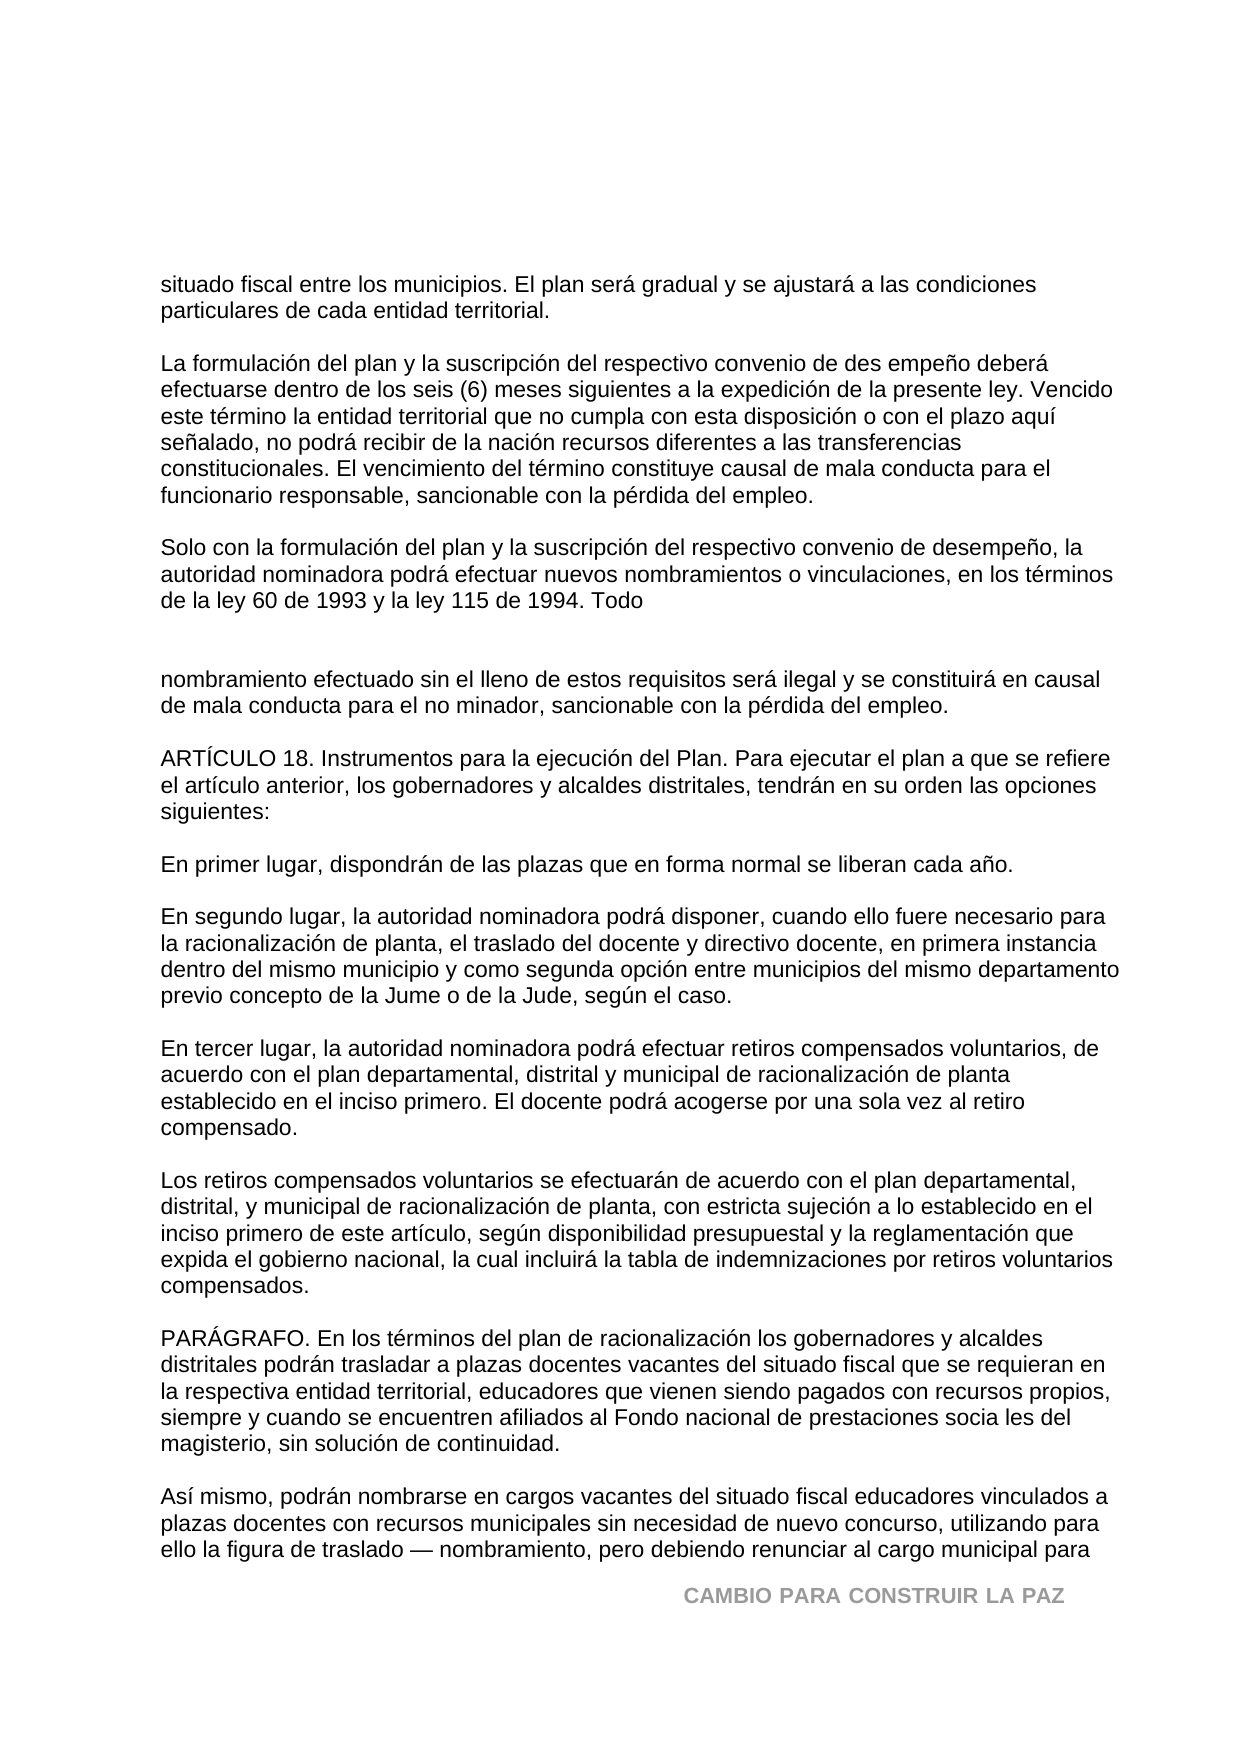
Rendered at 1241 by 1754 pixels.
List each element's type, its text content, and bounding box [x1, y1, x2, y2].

text La formulación del plan y la suscripción del respectivo convenio de des empeño deberá efectuarse dentro de los seis (6) meses siguientes a la expedición de la presente ley. Vencido este término la entidad territorial que no cumpla con esta disposición o con el plazo aquí señalado, no podrá recibir de la nación recursos diferentes a las transferencias constitucionales. El vencimiento del término constituye causal de mala conducta para el funcionario responsable, sancionable con la pérdida del empleo. [160, 350, 1121, 508]
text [160, 271, 1121, 323]
text En primer lugar, dispondrán de las plazas que en forma normal se liberan cada año. [160, 851, 1121, 877]
text PARÁGRAFO. En los términos del plan de racionalización los gobernadores y alcaldes distritales podrán trasladar a plazas docentes vacantes del situado fiscal que se requieran en la respectiva entidad territorial, educadores que vienen siendo pagados con recursos propios, siempre y cuando se encuentren afiliados al Fondo nacional de prestaciones socia les del magisterio, sin solución de continuidad. [160, 1325, 1121, 1457]
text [160, 1483, 1121, 1562]
text Solo con la formulación del plan y la suscripción del respectivo convenio de desempeño, la autoridad nominadora podrá efectuar nuevos nombramientos o vinculaciones, en los términos de la ley 60 de 1993 y la ley 115 de 1994. Todo [160, 534, 1121, 613]
text Los retiros compensados voluntarios se efectuarán de acuerdo con el plan departamental, distrital, y municipal de racionalización de planta, con estricta sujeción a lo establecido en el inciso primero de este artículo, según disponibilidad presupuestal y la reglamentación que expida el gobierno nacional, la cual incluirá la tabla de indemnizaciones por retiros voluntarios compensados. [160, 1167, 1121, 1299]
text En segundo lugar, la autoridad nominadora podrá disponer, cuando ello fuere necesario para la racionalización de planta, el traslado del docente y directivo docente, en primera instancia dentro del mismo municipio y como segunda opción entre municipios del mismo departamento previo concepto de la Jume o de la Jude, según el caso. [160, 903, 1121, 1009]
text nombramiento efectuado sin el lleno de estos requisitos será ilegal y se constituirá en causal de mala conducta para el no minador, sancionable con la pérdida del empleo. [160, 666, 1121, 719]
text En tercer lugar, la autoridad nominadora podrá efectuar retiros compensados voluntarios, de acuerdo con el plan departamental, distrital y municipal de racionalización de planta establecido en el inciso primero. El docente podrá acogerse por una sola vez al retiro compensado. [160, 1035, 1121, 1141]
text ARTÍCULO 18. Instrumentos para la ejecución del Plan. Para ejecutar el plan a que se refiere el artículo anterior, los gobernadores y alcaldes distritales, tendrán en su orden las opciones siguientes: [160, 745, 1121, 824]
